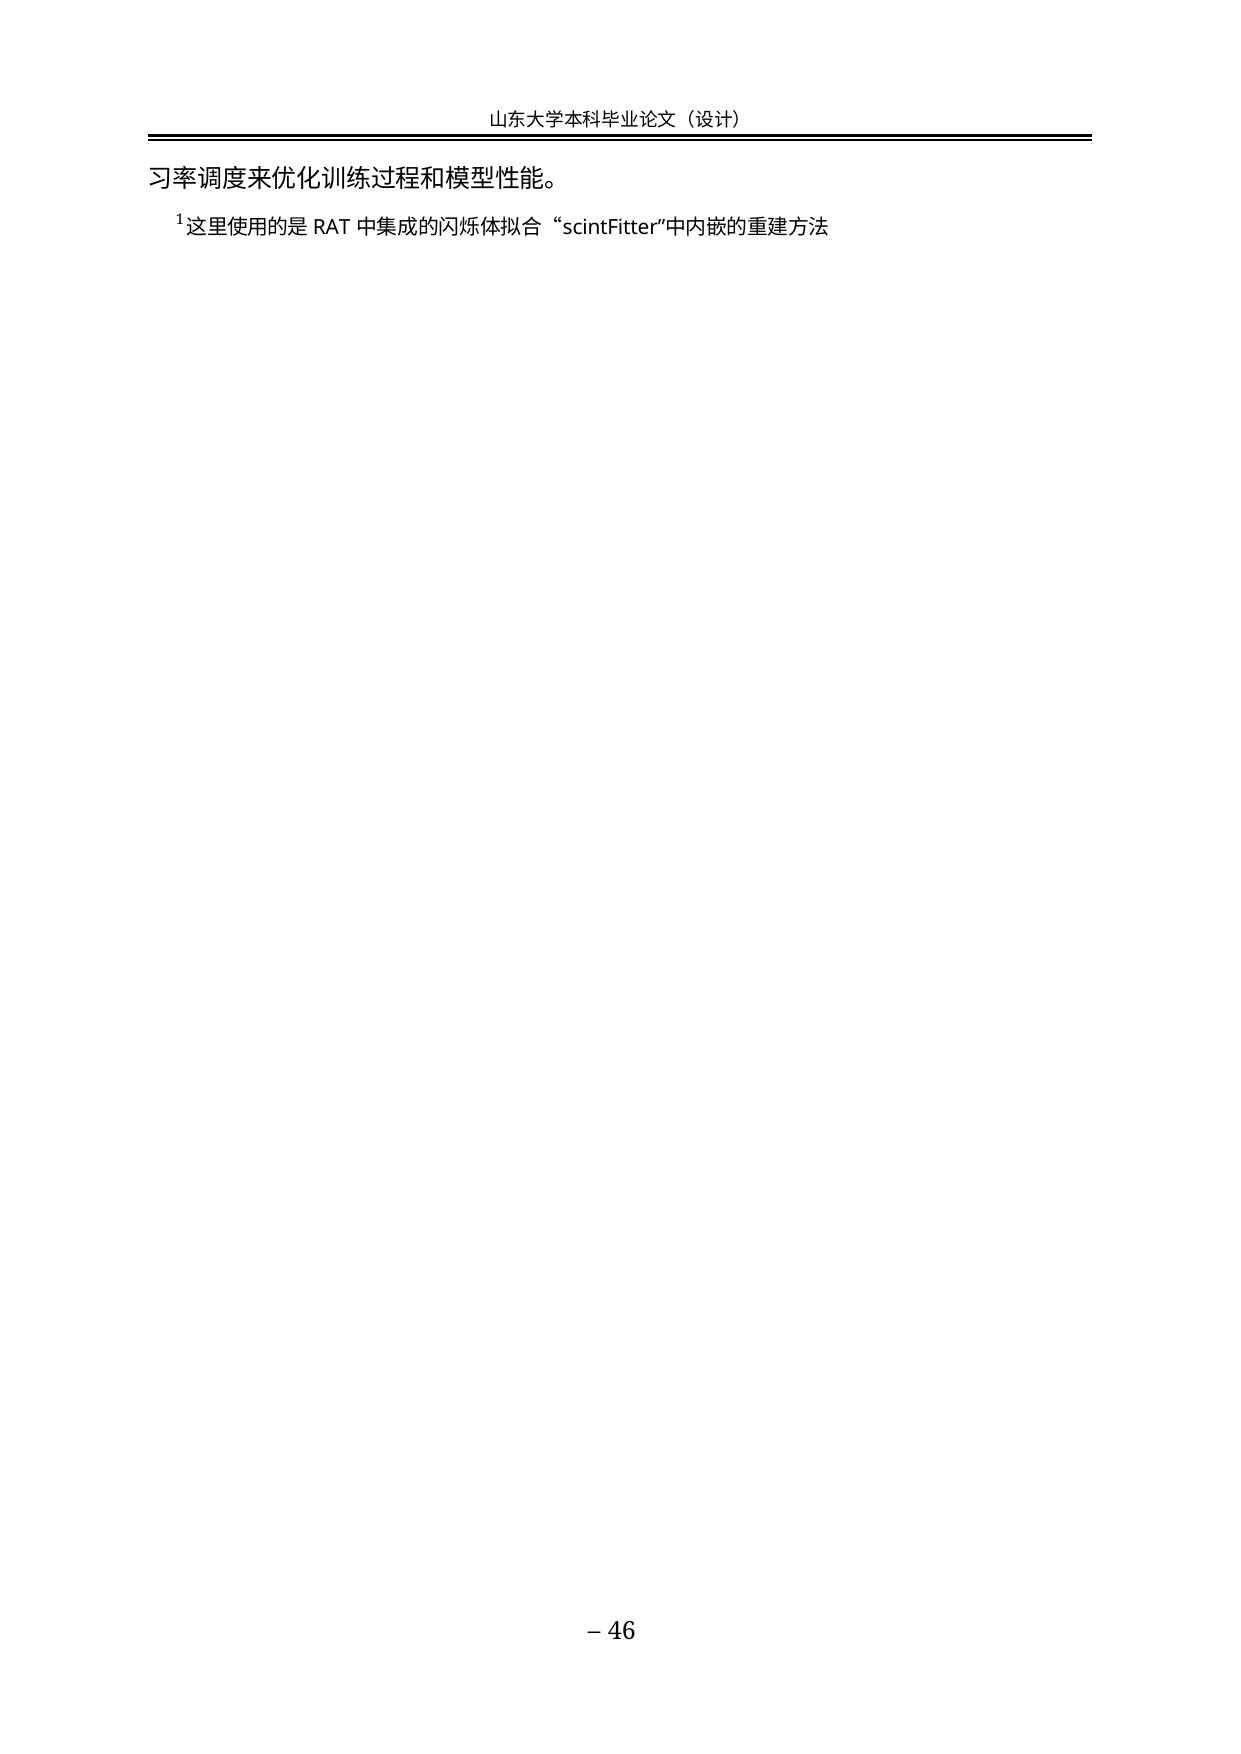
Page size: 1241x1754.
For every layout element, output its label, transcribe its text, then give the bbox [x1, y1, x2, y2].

text 1这里使用的是 RAT 中集成的闪烁体拟合“scintFitter”中内嵌的重建方法 [176, 208, 1182, 241]
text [148, 158, 1093, 194]
